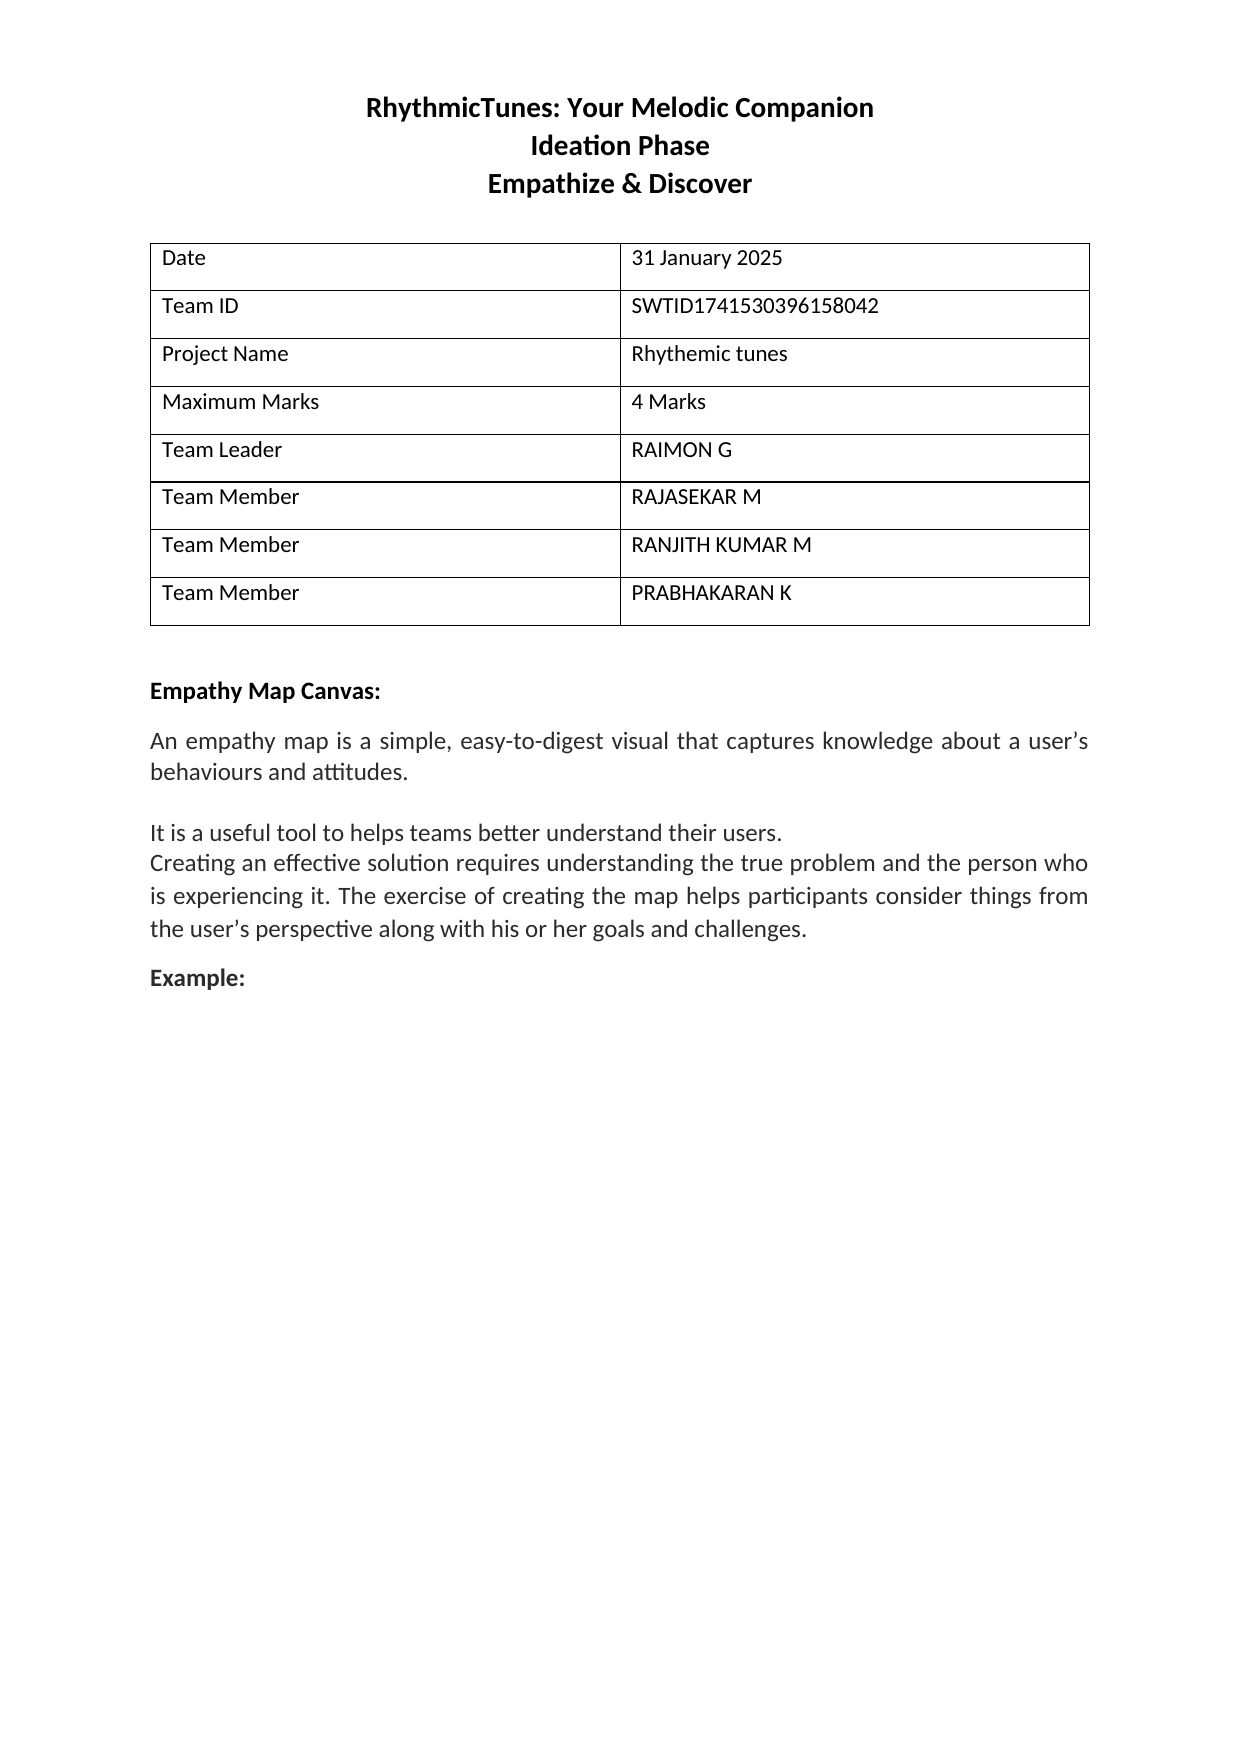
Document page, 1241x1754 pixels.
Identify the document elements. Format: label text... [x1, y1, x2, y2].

table_cell Team Leader [151, 435, 620, 481]
table_cell RANJITH KUMAR M [621, 530, 1089, 577]
text An empathy map is a simple, easy-to-digest visual that captures knowledge about a user’s behaviours and attitudes. [150, 725, 1090, 786]
table_cell Team Member [151, 530, 620, 577]
table_cell Team Member [151, 483, 620, 529]
table_cell Maximum Marks [151, 387, 620, 434]
text RhythmicTunes: Your Melodic Companion [150, 89, 1090, 124]
table_header 31 January 2025 [621, 244, 1089, 290]
table_cell RAJASEKAR M [621, 483, 1089, 529]
text Empathize & Discover [150, 166, 1090, 201]
table_cell Team Member [151, 578, 620, 625]
table_cell Team ID [151, 291, 620, 338]
table_cell Project Name [151, 339, 620, 386]
text Example: [150, 963, 1090, 993]
table_header Date [151, 244, 620, 290]
table_cell Rhythemic tunes [621, 339, 1089, 386]
text Ideation Phase [150, 127, 1090, 163]
table_cell SWTID1741530396158042 [621, 291, 1089, 338]
text Empathy Map Canvas: [150, 676, 1090, 706]
text Creating an effective solution requires understanding the true problem and the person who is experiencing it. The exercise of creating the map helps participants consider things from the user’s perspective along with his or her goals and challenges. [150, 847, 1090, 943]
table_cell 4 Marks [621, 387, 1089, 434]
table_cell PRABHAKARAN K [621, 578, 1089, 625]
table_cell RAIMON G [621, 435, 1089, 481]
text It is a useful tool to helps teams better understand their users. [150, 817, 1090, 847]
